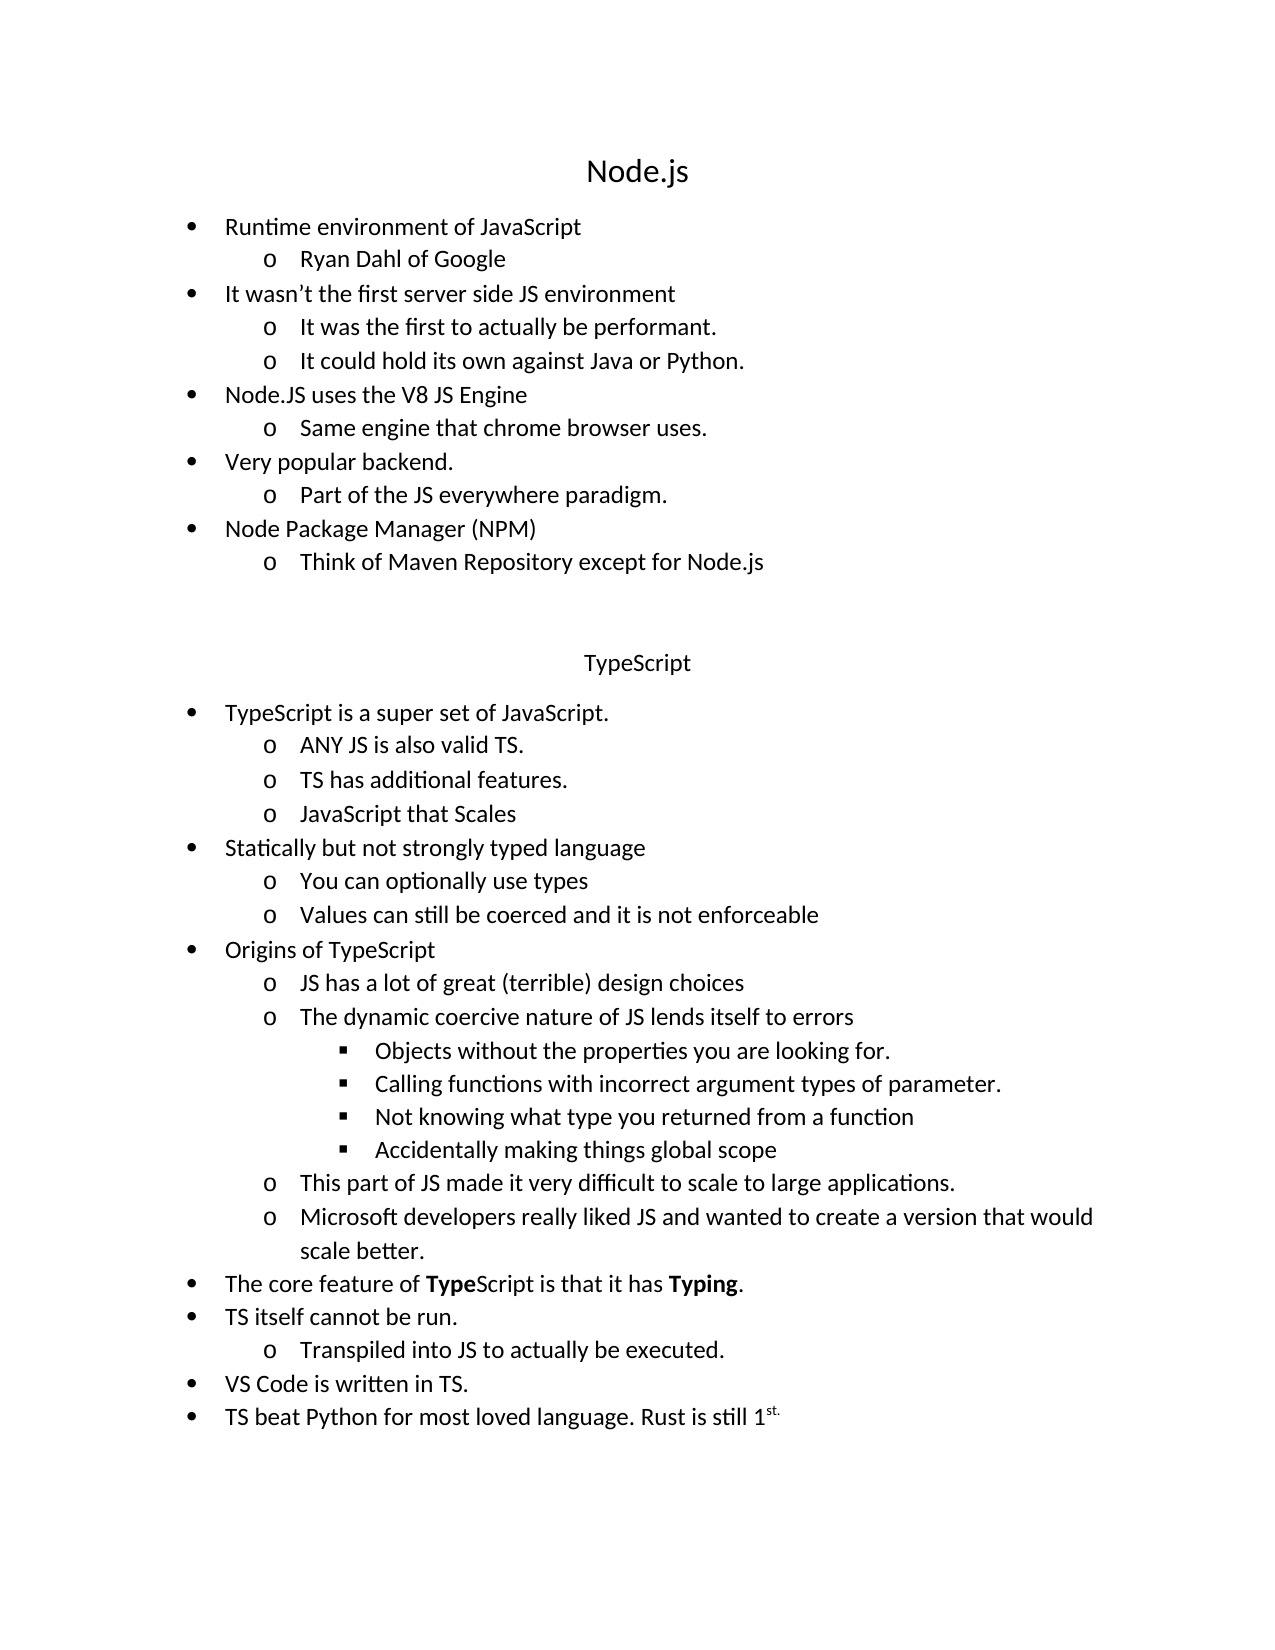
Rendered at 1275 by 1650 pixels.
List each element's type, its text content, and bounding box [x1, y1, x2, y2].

list This part of JS made it very difficult to scale to large applications. [262, 1167, 1125, 1199]
list TypeScript is a super set of JavaScript. [187, 697, 1125, 727]
list It wasn’t the first server side JS environment [187, 278, 1125, 308]
list Microsoft developers really liked JS and wanted to create a version that would scale better. [262, 1201, 1125, 1266]
text Node.js [150, 150, 1125, 191]
list Very popular backend. [187, 446, 1125, 477]
list The core feature of TypeScript is that it has Typing. [187, 1268, 1125, 1299]
list Values can still be coerced and it is not enforceable [262, 899, 1125, 931]
text TypeScript [150, 647, 1125, 678]
list Accidentally making things global scope [337, 1134, 1125, 1164]
list Transpiled into JS to actually be executed. [262, 1334, 1125, 1366]
list Part of the JS everywhere paradigm. [262, 479, 1125, 511]
list JavaScript that Scales [262, 798, 1125, 830]
list Node Package Manager (NPM) [187, 514, 1125, 544]
list TS itself cannot be run. [187, 1301, 1125, 1332]
list Ryan Dahl of Google [262, 243, 1125, 275]
list Statically but not strongly typed language [187, 832, 1125, 863]
list Calling functions with incorrect argument types of parameter. [337, 1068, 1125, 1099]
list The dynamic coercive nature of JS lends itself to errors [262, 1001, 1125, 1033]
list Same engine that chrome browser uses. [262, 412, 1125, 444]
list Origins of TypeScript [187, 934, 1125, 964]
list VS Code is written in TS. [187, 1368, 1125, 1399]
list Not knowing what type you returned from a function [337, 1101, 1125, 1132]
list TS has additional features. [262, 764, 1125, 796]
list It was the first to actually be performant. [262, 311, 1125, 342]
list Node.JS uses the V8 JS Engine [187, 379, 1125, 410]
list Runtime environment of JavaScript [187, 211, 1125, 241]
list Objects without the properties you are looking for. [337, 1035, 1125, 1066]
list You can optionally use types [262, 865, 1125, 897]
list JS has a lot of great (terrible) design choices [262, 967, 1125, 998]
list It could hold its own against Java or Python. [262, 345, 1125, 377]
list TS beat Python for most loved language. Rust is still 1st. [187, 1401, 1125, 1432]
list Think of Maven Repository except for Node.js [262, 547, 1125, 578]
list ANY JS is also valid TS. [262, 729, 1125, 761]
